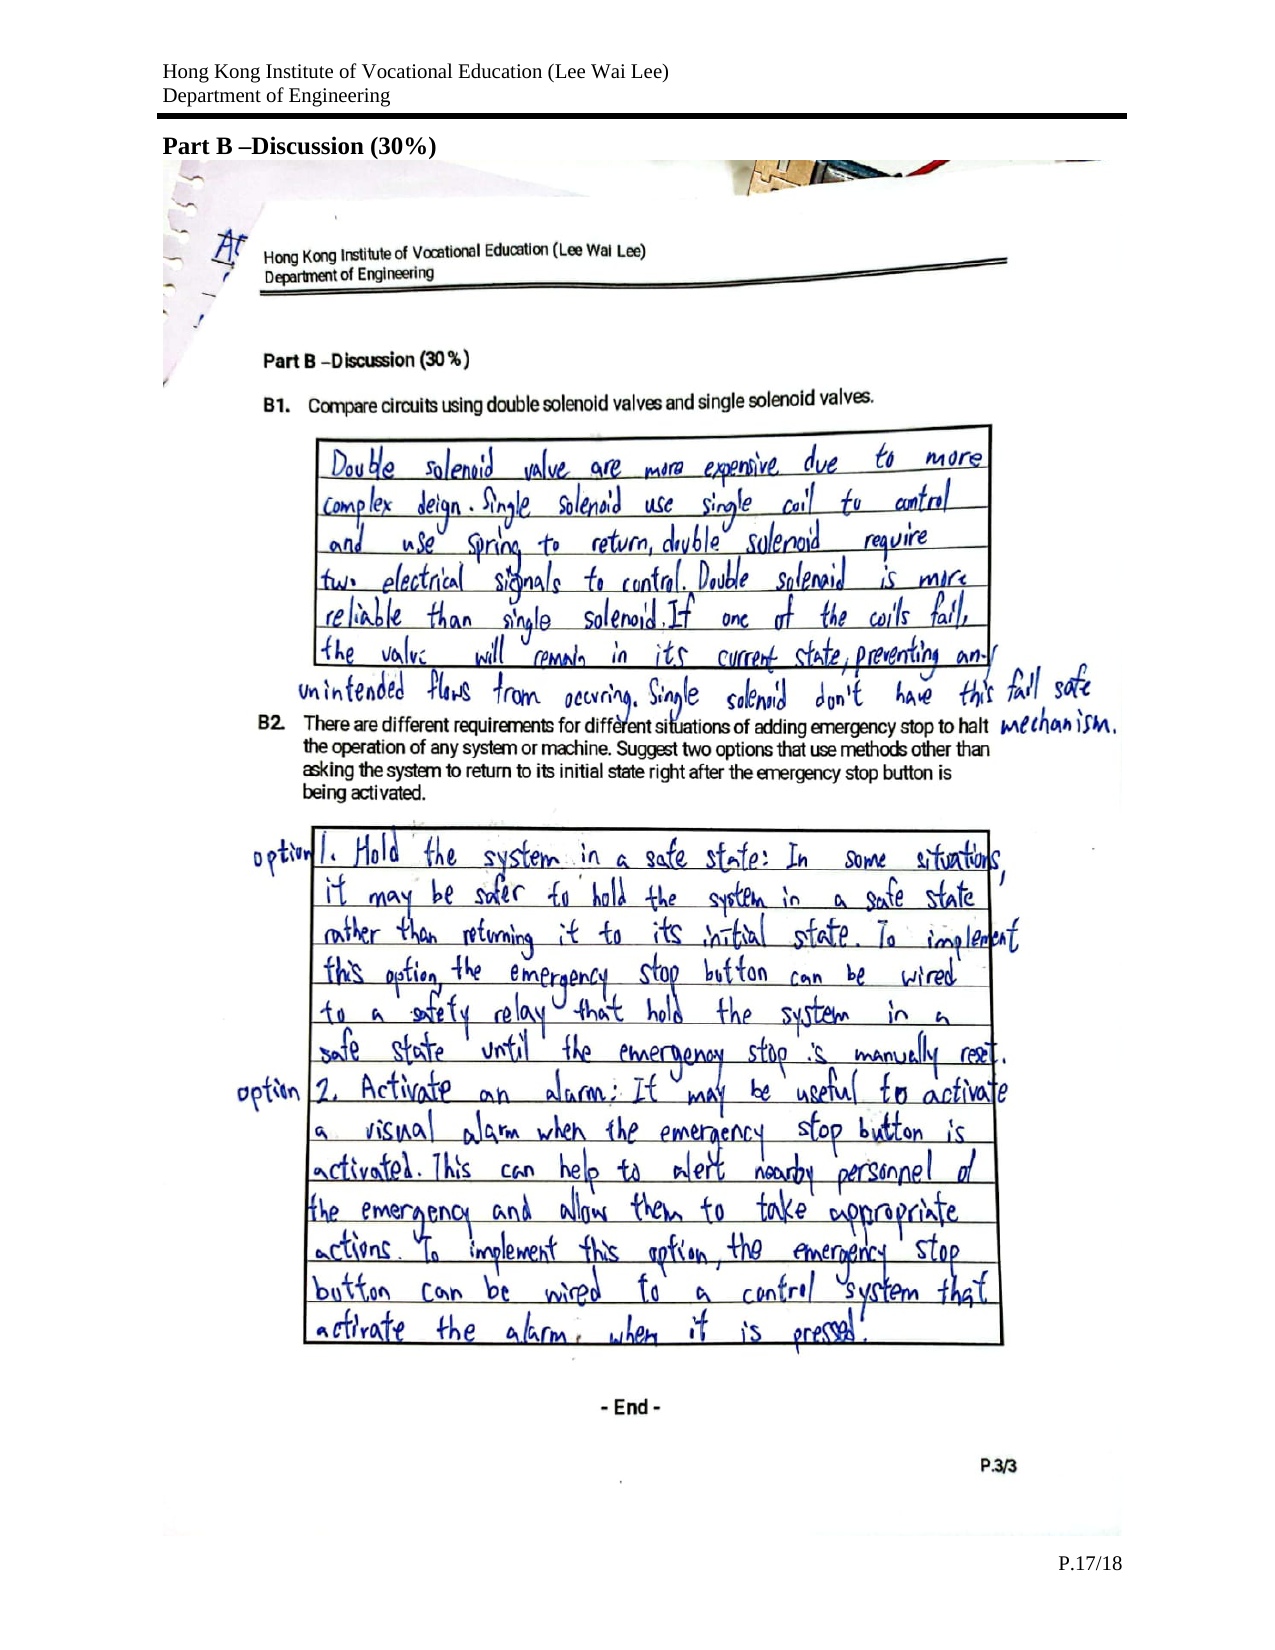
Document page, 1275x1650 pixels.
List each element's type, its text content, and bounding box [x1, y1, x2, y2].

picture [163, 160, 1122, 1536]
text Part B –Discussion (30%) [162, 131, 1122, 160]
